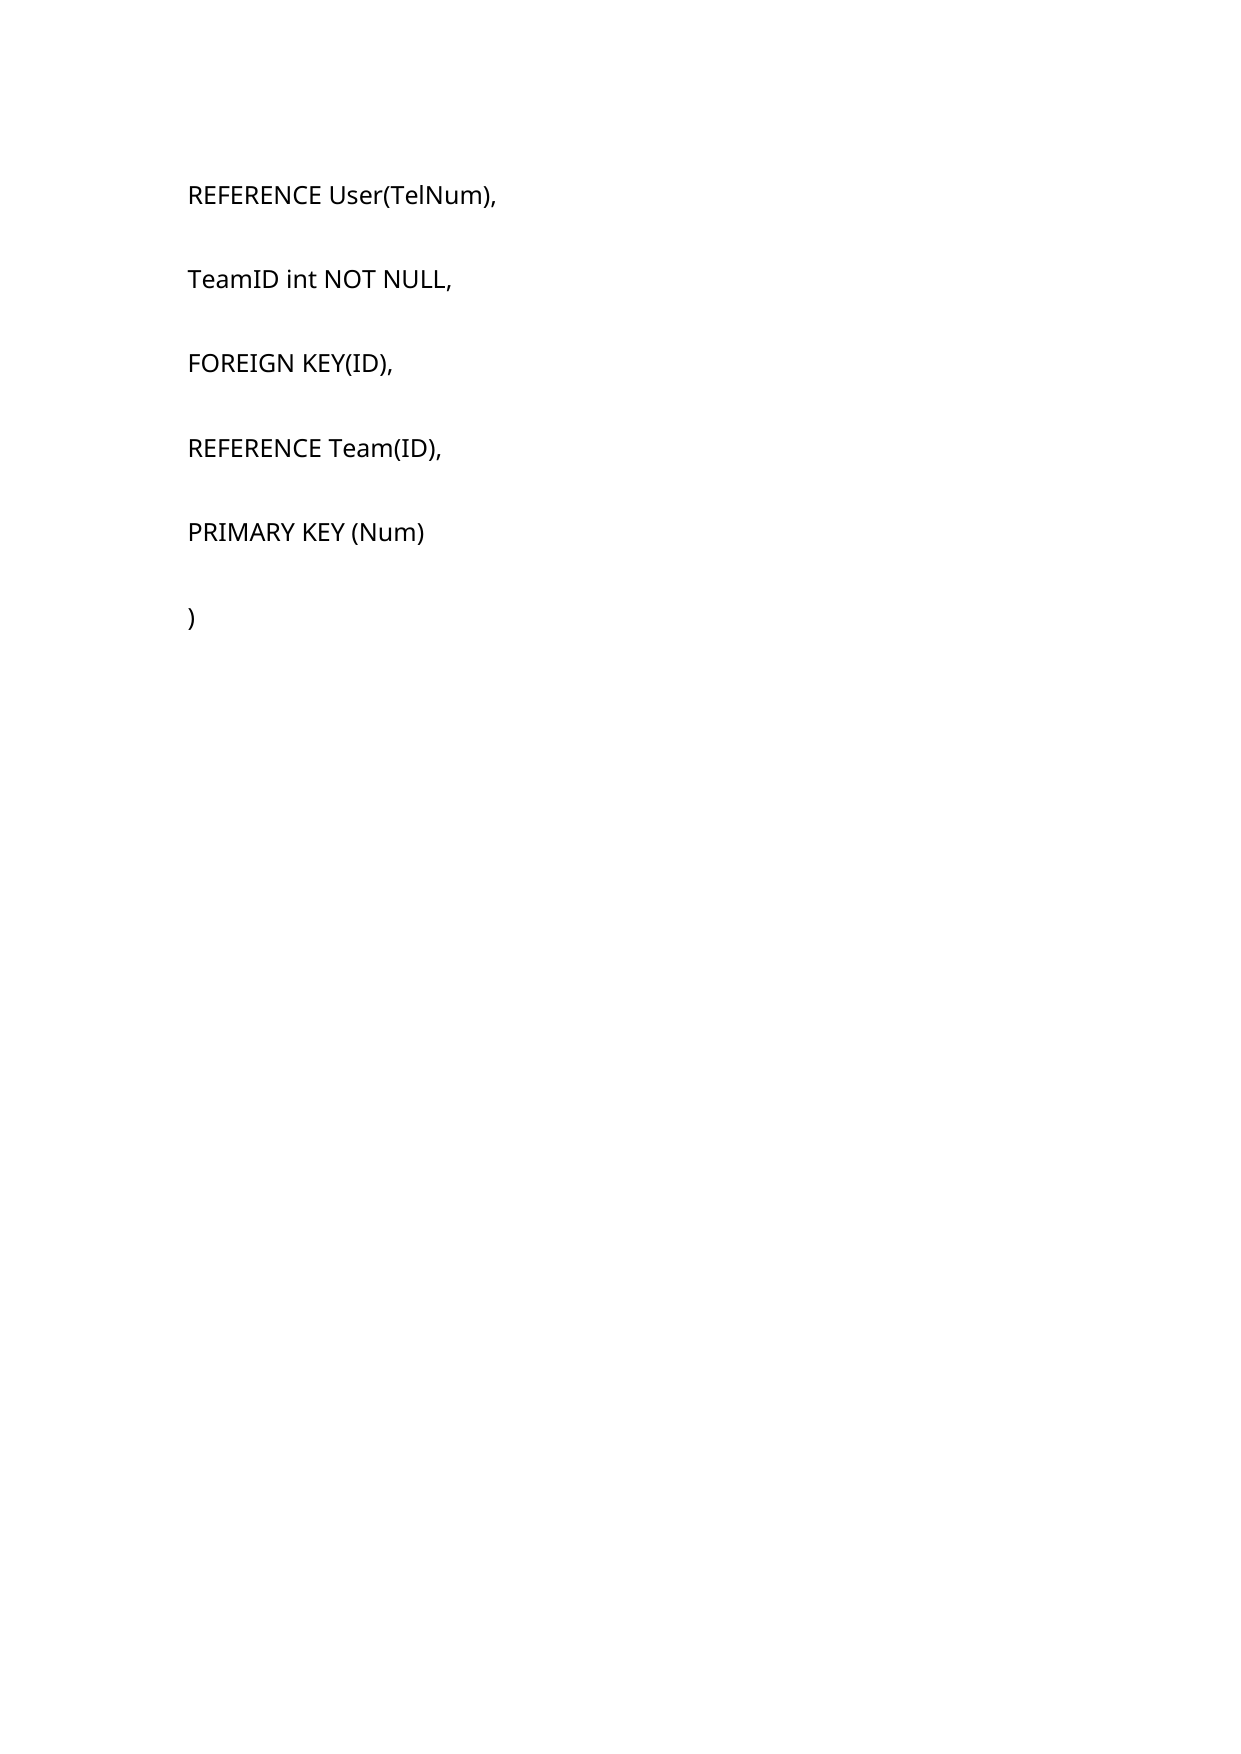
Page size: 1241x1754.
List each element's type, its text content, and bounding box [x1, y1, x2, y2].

text REFERENCE User(TelNum), [187, 162, 1053, 227]
text ) [187, 584, 1053, 649]
text TeamID int NOT NULL, [187, 246, 1053, 311]
text PRIMARY KEY (Num) [187, 499, 1053, 564]
text FOREIGN KEY(ID), [187, 331, 1053, 396]
text REFERENCE Team(ID), [187, 415, 1053, 480]
